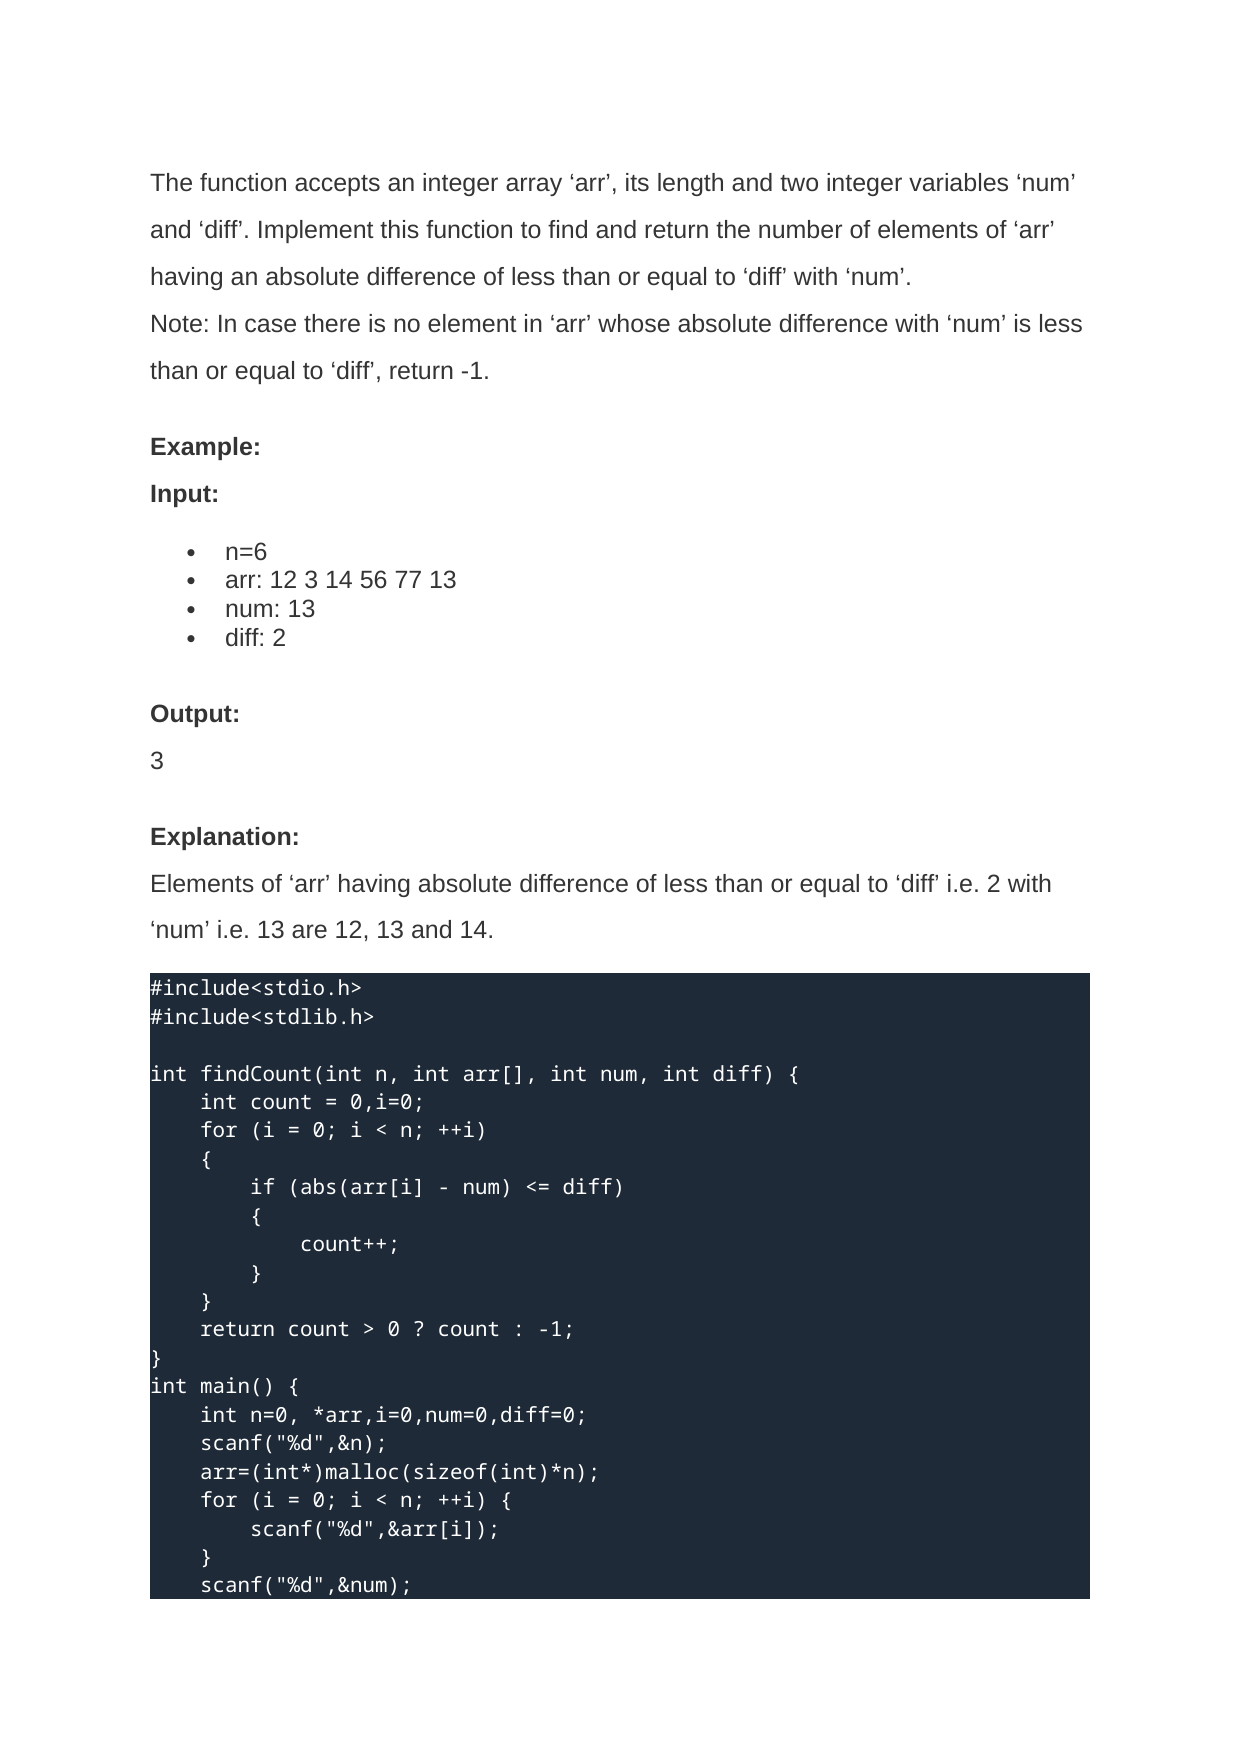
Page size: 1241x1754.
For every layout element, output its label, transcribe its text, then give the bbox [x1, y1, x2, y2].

text Example: Input: [150, 413, 1090, 507]
list arr: 12 3 14 56 77 13 [187, 565, 1090, 594]
text return count > 0 ? count : -1; [150, 1314, 1090, 1343]
text arr=(int*)malloc(sizeof(int)*n); [150, 1457, 1090, 1485]
text { [150, 1201, 1090, 1229]
list num: 13 [187, 594, 1090, 623]
text { [150, 1144, 1090, 1172]
text int n=0, *arr,i=0,num=0,diff=0; [150, 1400, 1090, 1428]
text Output: 3 [150, 681, 1090, 774]
text #include<stdio.h> [150, 973, 1090, 1002]
text Explanation: Elements of ‘arr’ having absolute difference of less than or equal to ‘diff’ i.e. 2 with ‘num’ i.e. 13 are 12, 13 and 14. [150, 803, 1090, 944]
text The function accepts an integer array ‘arr’, its length and two integer variables ‘num’ and ‘diff’. Implement this function to find and return the number of elements of ‘arr’ having an absolute difference of less than or equal to ‘diff’ with ‘num’. Note: In case there is no element in ‘arr’ whose absolute difference with ‘num’ is less than or equal to ‘diff’, return -1. [150, 150, 1090, 384]
text count++; [150, 1229, 1090, 1258]
text } [150, 1258, 1090, 1286]
list diff: 2 [187, 623, 1090, 651]
text scanf("%d",&num); [150, 1571, 1090, 1599]
text int main() { [150, 1371, 1090, 1400]
text for (i = 0; i < n; ++i) [150, 1116, 1090, 1144]
text for (i = 0; i < n; ++i) { [150, 1485, 1090, 1514]
text } [150, 1542, 1090, 1571]
text #include<stdlib.h> [150, 1002, 1090, 1030]
text } [150, 1286, 1090, 1314]
text scanf("%d",&arr[i]); [150, 1514, 1090, 1542]
text if (abs(arr[i] - num) <= diff) [150, 1172, 1090, 1201]
text } [150, 1343, 1090, 1371]
list n=6 [187, 536, 1090, 565]
text int findCount(int n, int arr[], int num, int diff) { [150, 1059, 1090, 1087]
text int count = 0,i=0; [150, 1087, 1090, 1116]
text scanf("%d",&n); [150, 1428, 1090, 1457]
